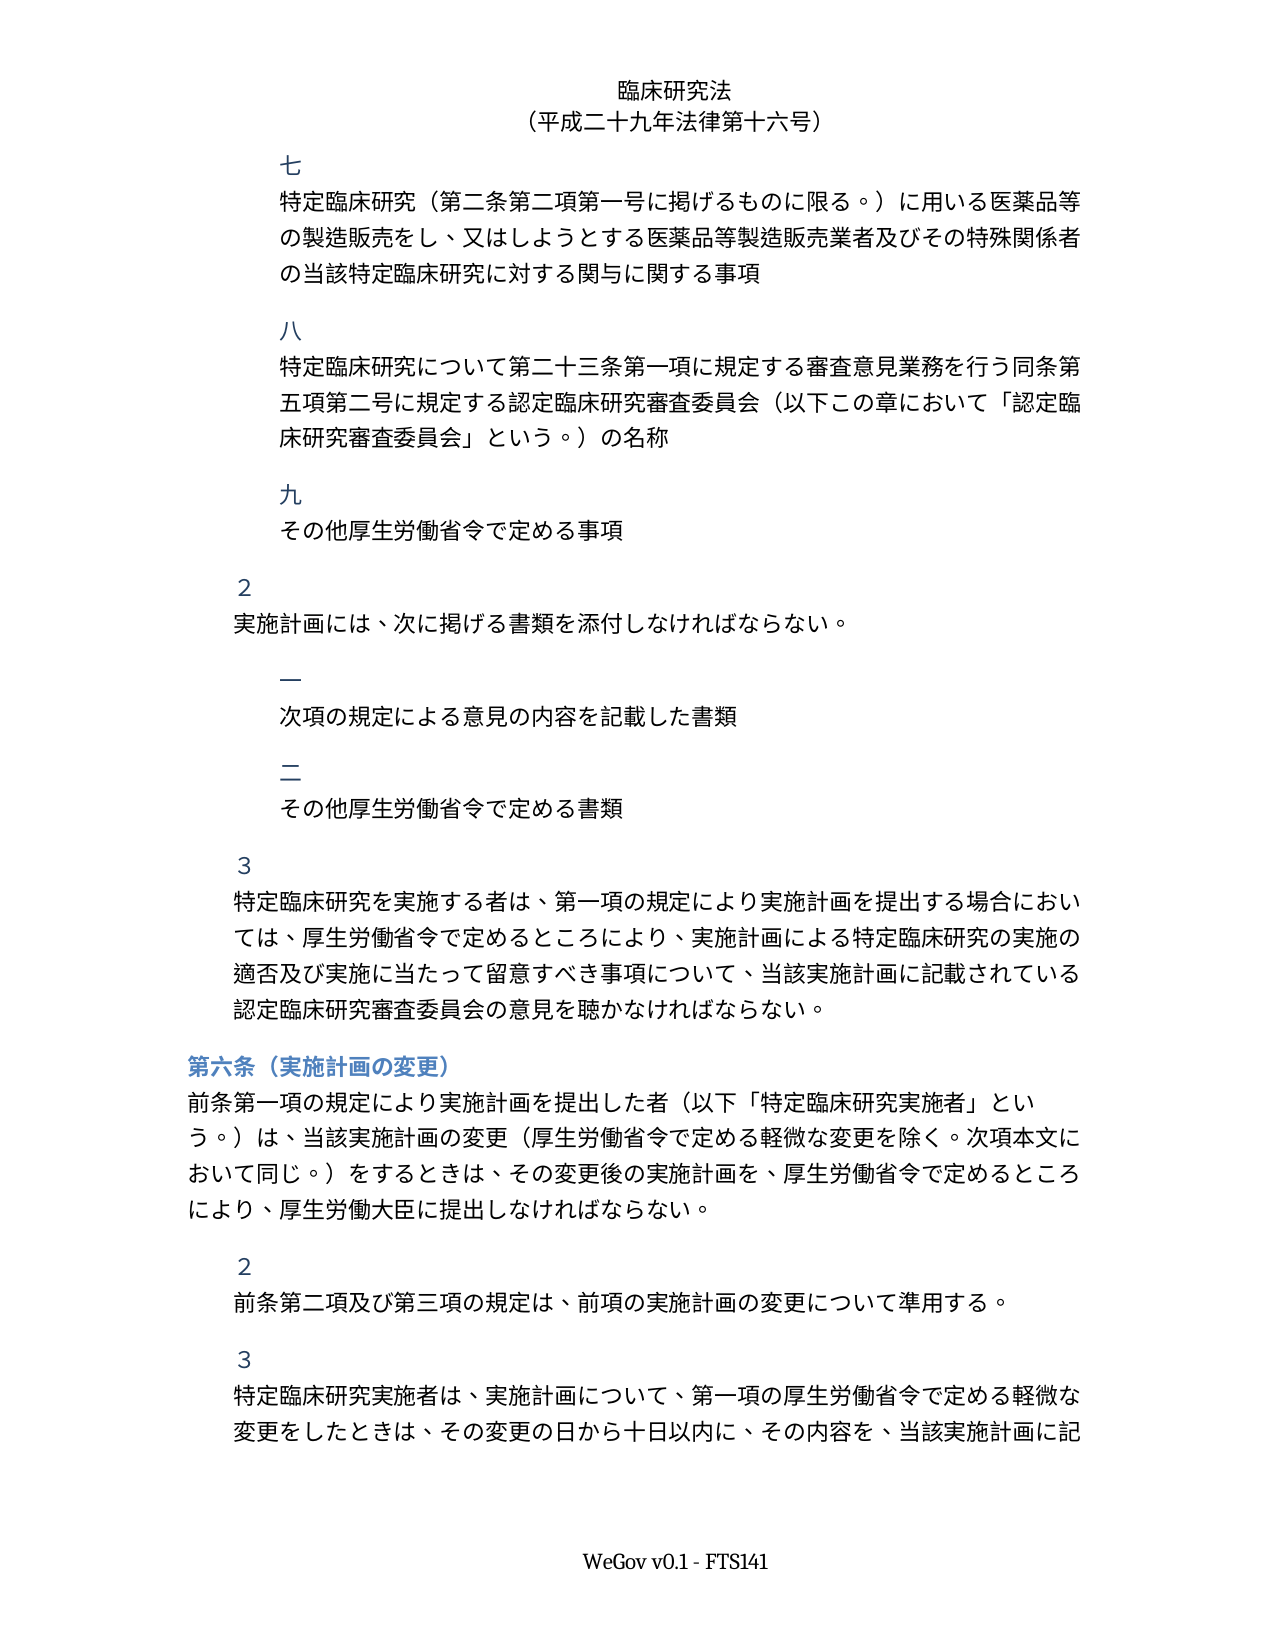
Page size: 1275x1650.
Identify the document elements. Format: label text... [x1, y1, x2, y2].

text 特定臨床研究（第二条第二項第一号に掲げるものに限る。）に用いる医薬品等の製造販売をし、又はしようとする医薬品等製造販売業者及びその特殊関係者の当該特定臨床研究に対する関与に関する事項 [279, 186, 1087, 289]
text 前条第二項及び第三項の規定は、前項の実施計画の変更について準用する。 [233, 1287, 1087, 1318]
text 特定臨床研究を実施する者は、第一項の規定により実施計画を提出する場合においては、厚生労働省令で定めるところにより、実施計画による特定臨床研究の実施の適否及び実施に当たって留意すべき事項について、当該実施計画に記載されている認定臨床研究審査委員会の意見を聴かなければならない。 [233, 886, 1087, 1025]
subtitle ３ [233, 850, 1087, 881]
text その他厚生労働省令で定める書類 [279, 793, 1087, 824]
subtitle ２ [233, 1251, 1087, 1282]
subtitle ３ [233, 1344, 1087, 1375]
subtitle ２ [233, 572, 1087, 603]
subtitle 一 [279, 664, 1087, 696]
subtitle 八 [279, 314, 1087, 346]
text 次項の規定による意見の内容を記載した書類 [279, 701, 1087, 732]
text 前条第一項の規定により実施計画を提出した者（以下「特定臨床研究実施者」という。）は、当該実施計画の変更（厚生労働省令で定める軽微な変更を除く。次項本文において同じ。）をするときは、その変更後の実施計画を、厚生労働省令で定めるところにより、厚生労働大臣に提出しなければならない。 [187, 1086, 1087, 1226]
subtitle 二 [279, 757, 1087, 788]
subtitle 七 [279, 150, 1087, 181]
text 特定臨床研究について第二十三条第一項に規定する審査意見業務を行う同条第五項第二号に規定する認定臨床研究審査委員会（以下この章において「認定臨床研究審査委員会」という。）の名称 [279, 351, 1087, 454]
text 実施計画には、次に掲げる書類を添付しなければならない。 [233, 608, 1087, 639]
text その他厚生労働省令で定める事項 [279, 515, 1087, 546]
text 特定臨床研究実施者は、実施計画について、第一項の厚生労働省令で定める軽微な変更をしたときは、その変更の日から十日以内に、その内容を、当該実施計画に記載されている認定臨床研究審査委員会に通知するとともに、厚生労働大臣に届け出なければならない。 [233, 1380, 1087, 1447]
subtitle 九 [279, 479, 1087, 510]
subtitle 第六条（実施計画の変更） [187, 1051, 1087, 1082]
